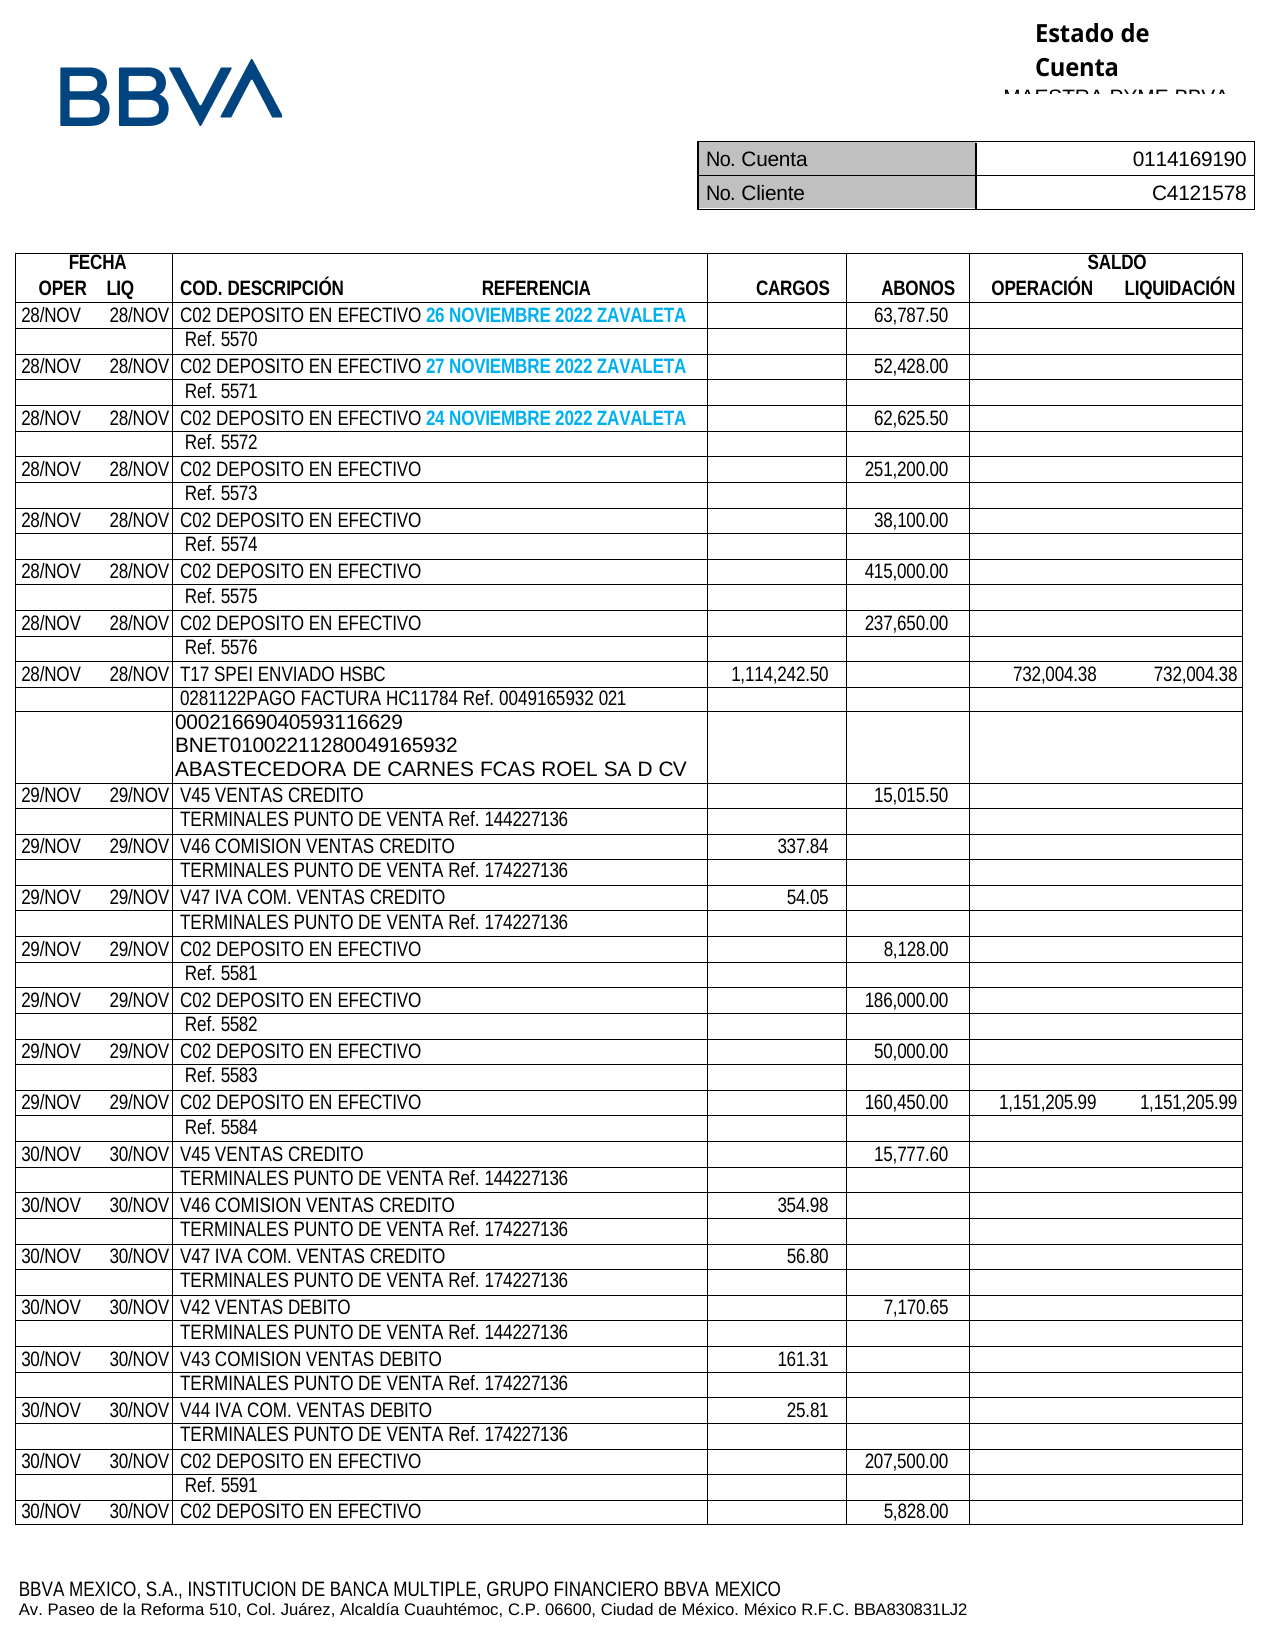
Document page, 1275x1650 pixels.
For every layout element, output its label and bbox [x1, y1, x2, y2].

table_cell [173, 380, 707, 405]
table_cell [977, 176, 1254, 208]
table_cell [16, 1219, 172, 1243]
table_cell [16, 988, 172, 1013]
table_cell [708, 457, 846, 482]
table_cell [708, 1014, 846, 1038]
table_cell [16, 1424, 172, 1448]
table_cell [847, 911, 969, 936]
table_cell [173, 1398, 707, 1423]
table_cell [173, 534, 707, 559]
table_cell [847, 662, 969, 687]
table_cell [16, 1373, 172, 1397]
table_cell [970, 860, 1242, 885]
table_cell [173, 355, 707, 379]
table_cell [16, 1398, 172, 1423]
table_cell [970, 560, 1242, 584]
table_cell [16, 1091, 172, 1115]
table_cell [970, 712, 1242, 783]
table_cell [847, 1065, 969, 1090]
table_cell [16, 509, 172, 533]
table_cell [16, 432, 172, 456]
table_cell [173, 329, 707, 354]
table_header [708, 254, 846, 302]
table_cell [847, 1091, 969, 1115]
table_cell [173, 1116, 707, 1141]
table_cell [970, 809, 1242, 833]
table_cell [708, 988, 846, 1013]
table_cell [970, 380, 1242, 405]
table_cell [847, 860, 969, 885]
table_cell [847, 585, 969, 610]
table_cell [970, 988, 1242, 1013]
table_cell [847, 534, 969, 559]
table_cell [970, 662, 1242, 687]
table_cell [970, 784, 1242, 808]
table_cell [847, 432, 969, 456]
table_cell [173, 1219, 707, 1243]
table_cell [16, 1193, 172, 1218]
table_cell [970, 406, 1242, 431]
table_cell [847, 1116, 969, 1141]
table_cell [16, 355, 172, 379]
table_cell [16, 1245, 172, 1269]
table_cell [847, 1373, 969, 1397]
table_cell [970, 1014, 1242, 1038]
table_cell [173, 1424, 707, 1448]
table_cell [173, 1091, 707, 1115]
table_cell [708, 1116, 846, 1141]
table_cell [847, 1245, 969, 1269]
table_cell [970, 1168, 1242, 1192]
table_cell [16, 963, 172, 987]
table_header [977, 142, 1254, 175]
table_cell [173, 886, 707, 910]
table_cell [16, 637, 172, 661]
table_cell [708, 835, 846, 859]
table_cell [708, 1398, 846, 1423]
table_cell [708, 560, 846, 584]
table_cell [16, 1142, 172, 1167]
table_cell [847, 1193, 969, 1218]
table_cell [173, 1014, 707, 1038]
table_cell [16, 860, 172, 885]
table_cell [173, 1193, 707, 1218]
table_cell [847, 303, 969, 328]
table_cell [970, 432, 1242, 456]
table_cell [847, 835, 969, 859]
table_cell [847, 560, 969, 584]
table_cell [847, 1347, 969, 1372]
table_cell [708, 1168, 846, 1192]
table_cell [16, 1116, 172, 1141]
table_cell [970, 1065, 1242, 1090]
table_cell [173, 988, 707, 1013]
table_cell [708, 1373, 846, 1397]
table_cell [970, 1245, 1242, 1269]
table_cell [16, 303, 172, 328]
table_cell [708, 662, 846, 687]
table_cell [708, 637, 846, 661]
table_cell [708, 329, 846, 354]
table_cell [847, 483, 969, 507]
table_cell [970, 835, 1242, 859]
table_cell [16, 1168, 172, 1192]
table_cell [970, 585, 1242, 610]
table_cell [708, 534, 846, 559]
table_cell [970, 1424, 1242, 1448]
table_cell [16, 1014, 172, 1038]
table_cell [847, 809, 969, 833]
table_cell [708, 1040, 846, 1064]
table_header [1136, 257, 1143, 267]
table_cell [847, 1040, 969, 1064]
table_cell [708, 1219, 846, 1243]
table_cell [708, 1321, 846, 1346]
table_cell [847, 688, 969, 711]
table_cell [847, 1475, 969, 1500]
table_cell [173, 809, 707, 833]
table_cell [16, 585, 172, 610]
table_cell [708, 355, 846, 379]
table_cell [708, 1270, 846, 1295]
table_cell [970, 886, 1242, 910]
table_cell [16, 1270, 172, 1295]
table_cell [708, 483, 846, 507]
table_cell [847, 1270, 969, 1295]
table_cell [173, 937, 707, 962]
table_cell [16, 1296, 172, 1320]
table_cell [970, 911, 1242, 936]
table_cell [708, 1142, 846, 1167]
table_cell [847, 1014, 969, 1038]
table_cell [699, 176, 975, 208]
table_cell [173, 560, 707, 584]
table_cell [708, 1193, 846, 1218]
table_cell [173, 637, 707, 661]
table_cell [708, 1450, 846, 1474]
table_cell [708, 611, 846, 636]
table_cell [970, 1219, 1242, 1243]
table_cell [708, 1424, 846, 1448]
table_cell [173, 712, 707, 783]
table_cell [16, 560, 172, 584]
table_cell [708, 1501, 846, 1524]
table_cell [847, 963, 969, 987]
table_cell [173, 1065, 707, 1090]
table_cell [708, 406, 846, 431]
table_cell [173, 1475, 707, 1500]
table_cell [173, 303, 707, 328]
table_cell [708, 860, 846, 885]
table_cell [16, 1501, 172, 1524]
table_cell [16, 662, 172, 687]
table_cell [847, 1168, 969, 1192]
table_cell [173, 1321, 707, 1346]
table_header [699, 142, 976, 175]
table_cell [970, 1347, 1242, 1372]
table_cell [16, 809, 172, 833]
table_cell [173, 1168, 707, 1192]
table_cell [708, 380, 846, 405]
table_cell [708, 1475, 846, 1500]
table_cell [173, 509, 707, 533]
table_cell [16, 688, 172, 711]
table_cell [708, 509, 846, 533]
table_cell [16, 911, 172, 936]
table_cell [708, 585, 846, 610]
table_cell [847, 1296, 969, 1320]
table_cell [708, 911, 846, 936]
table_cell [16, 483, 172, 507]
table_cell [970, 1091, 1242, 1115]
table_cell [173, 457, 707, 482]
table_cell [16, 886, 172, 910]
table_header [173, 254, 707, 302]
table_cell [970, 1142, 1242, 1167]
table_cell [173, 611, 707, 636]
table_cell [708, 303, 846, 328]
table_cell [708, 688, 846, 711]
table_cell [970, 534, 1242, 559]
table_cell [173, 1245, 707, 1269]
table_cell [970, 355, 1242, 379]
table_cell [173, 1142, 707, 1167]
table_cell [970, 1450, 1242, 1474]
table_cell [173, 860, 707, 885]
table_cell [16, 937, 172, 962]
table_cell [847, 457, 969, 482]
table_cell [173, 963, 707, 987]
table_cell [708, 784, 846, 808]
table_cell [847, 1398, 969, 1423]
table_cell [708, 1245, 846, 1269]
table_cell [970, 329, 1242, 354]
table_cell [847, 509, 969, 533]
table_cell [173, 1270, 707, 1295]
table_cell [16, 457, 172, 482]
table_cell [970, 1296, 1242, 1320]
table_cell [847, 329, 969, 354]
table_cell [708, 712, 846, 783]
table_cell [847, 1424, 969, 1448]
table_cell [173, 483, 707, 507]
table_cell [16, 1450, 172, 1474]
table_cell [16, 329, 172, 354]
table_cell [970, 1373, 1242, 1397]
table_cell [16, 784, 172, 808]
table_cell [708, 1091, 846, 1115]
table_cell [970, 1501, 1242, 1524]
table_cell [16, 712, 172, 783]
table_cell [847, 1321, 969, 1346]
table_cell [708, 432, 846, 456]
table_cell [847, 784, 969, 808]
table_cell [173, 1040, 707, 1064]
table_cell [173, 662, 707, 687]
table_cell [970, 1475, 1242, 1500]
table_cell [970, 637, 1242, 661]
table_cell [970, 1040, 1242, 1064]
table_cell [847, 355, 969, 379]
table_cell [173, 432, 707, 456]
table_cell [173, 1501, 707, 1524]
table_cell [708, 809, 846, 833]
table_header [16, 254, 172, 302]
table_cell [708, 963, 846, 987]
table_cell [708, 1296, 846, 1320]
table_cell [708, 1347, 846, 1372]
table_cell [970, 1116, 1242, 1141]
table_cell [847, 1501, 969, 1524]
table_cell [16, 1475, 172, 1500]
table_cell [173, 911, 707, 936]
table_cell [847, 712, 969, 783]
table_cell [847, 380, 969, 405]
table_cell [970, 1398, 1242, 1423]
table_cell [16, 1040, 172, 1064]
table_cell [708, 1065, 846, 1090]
picture [60, 59, 283, 126]
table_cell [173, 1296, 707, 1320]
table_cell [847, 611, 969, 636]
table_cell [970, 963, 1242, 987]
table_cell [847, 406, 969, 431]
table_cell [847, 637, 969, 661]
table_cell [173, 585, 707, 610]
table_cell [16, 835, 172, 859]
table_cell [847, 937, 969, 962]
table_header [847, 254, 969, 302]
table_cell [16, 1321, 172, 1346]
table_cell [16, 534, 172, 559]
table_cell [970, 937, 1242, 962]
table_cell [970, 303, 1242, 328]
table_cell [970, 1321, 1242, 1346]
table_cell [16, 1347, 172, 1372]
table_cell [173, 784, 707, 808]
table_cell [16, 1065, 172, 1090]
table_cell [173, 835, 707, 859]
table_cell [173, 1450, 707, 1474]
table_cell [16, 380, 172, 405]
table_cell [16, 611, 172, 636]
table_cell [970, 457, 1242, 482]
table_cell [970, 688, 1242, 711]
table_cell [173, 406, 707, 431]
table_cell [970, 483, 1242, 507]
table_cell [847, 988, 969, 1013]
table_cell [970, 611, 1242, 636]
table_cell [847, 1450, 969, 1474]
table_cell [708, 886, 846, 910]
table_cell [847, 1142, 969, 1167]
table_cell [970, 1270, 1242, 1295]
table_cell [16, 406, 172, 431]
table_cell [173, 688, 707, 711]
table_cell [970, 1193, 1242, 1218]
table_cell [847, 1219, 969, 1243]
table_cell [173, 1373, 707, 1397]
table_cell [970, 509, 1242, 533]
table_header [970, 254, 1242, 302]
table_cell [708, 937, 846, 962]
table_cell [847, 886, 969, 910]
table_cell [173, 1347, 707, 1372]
